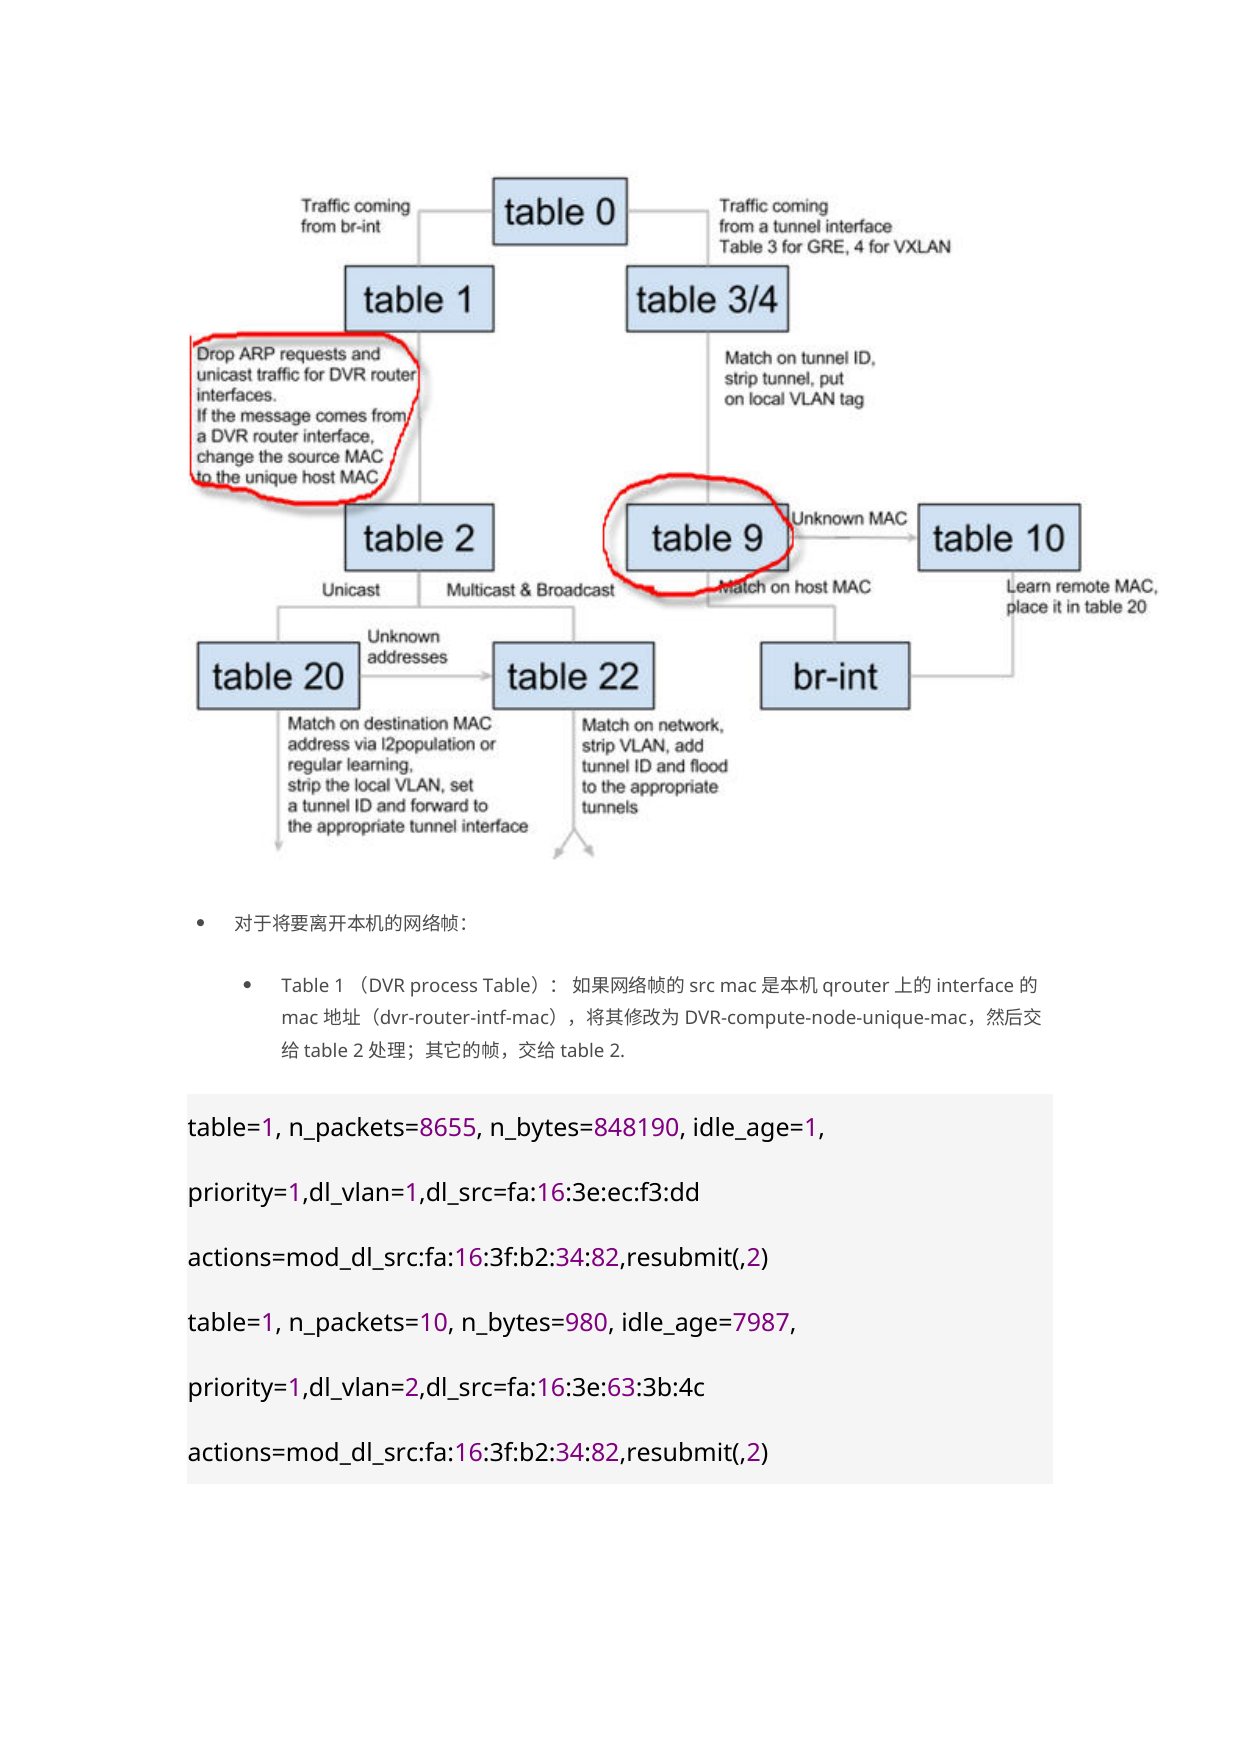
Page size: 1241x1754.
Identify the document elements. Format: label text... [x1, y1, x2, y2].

text table=1, n_packets=8655, n_bytes=848190, idle_age=1, priority=1,dl_vlan=1,dl_src=fa:16:3e:ec:f3:dd actions=mod_dl_src:fa:16:3f:b2:34:82,resubmit(,2) [187, 1094, 1053, 1289]
list 对于将要离开本机的网络帧： [197, 906, 1053, 939]
text table=1, n_packets=10, n_bytes=980, idle_age=7987, priority=1,dl_vlan=2,dl_src=fa:16:3e:63:3b:4c actions=mod_dl_src:fa:16:3f:b2:34:82,resubmit(,2) [187, 1289, 1053, 1484]
list Table 1 （DVR process Table）： 如果网络帧的 src mac 是本机 qrouter 上的 interface 的 mac 地址（dvr-router-intf-mac），将其修改为 DVR-compute-node-unique-mac，然后交给table 2 处理；其它的帧，交给 table 2. [244, 968, 1053, 1065]
picture [187, 170, 1160, 869]
